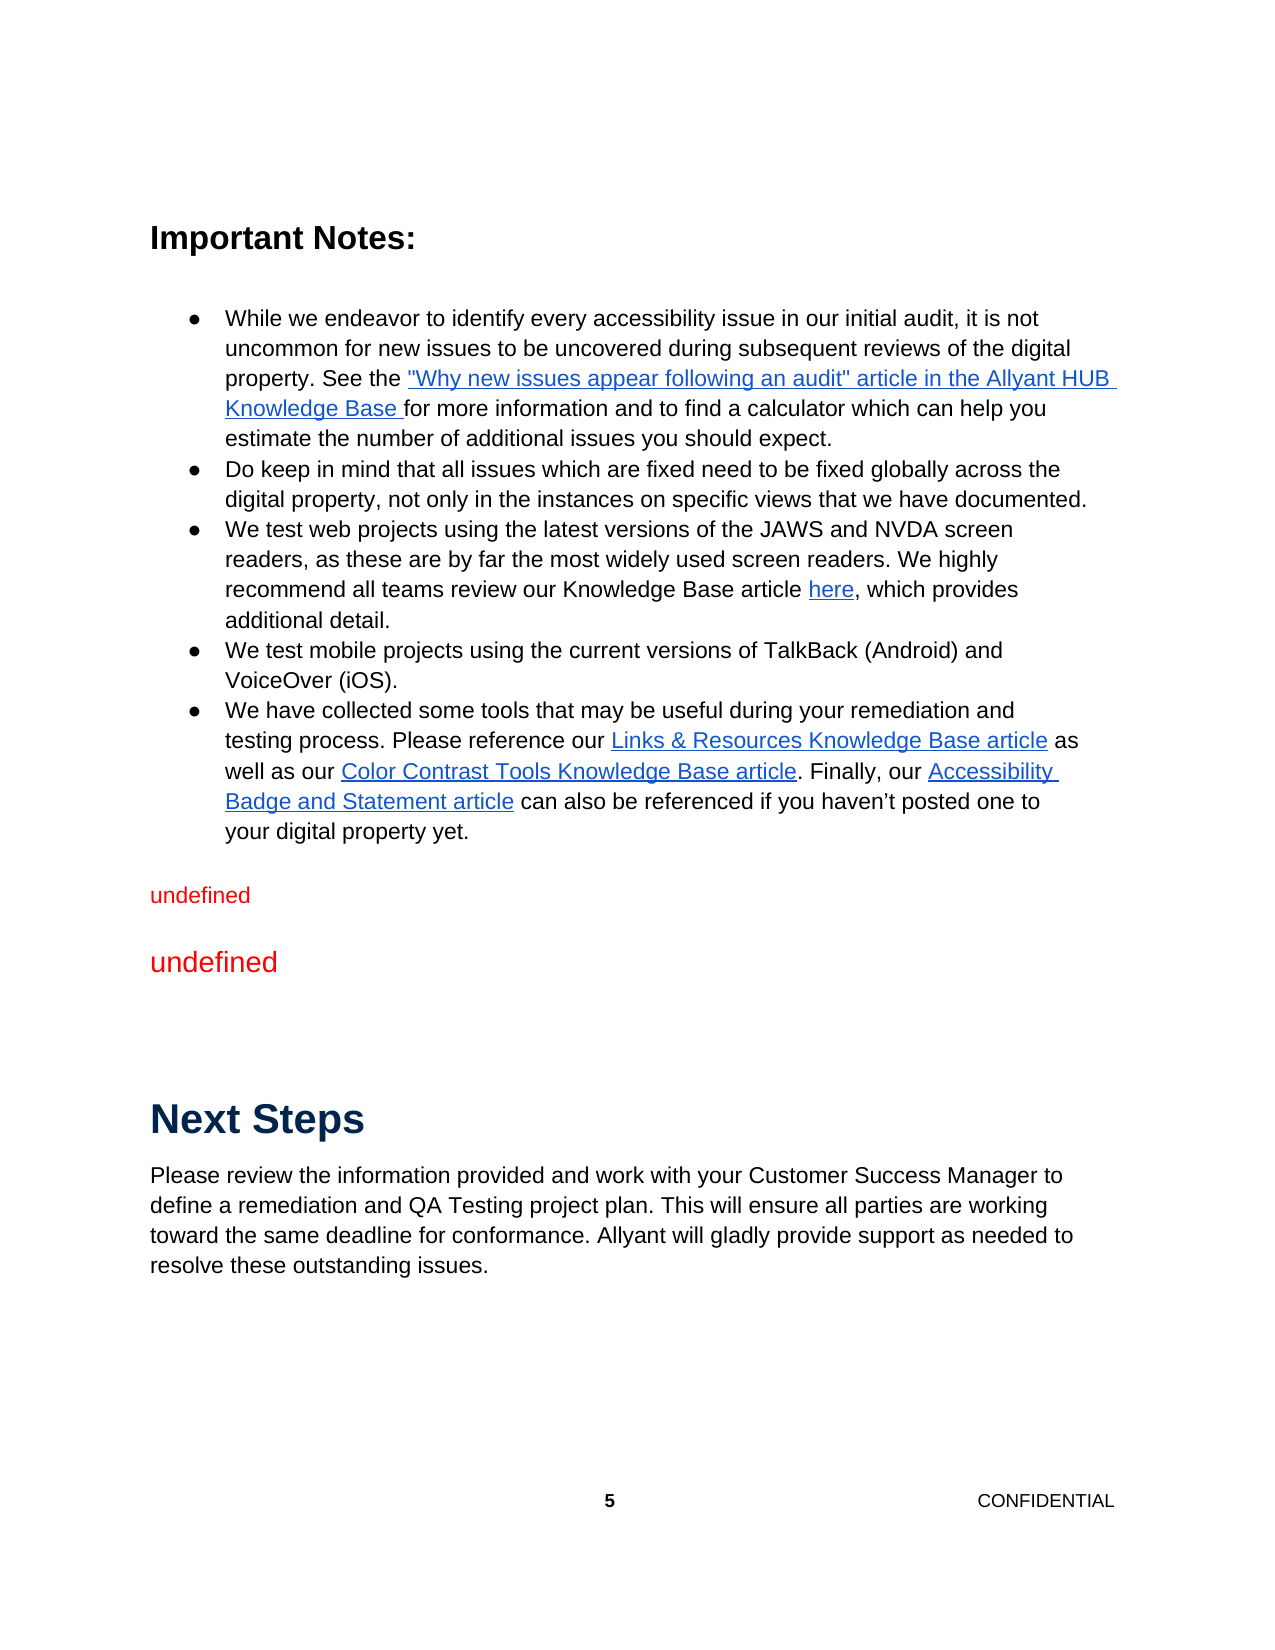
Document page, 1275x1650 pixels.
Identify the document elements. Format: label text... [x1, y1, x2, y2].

list We have collected some tools that may be useful during your remediation and testing process. Please reference our Links & Resources Knowledge Base article as well as our Color Contrast Tools Knowledge Base article. Finally, our Accessibility Badge and Statement article can also be referenced if you haven’t posted one to your digital property yet. [187, 697, 1085, 844]
subtitle undefined [150, 945, 1085, 979]
list We test web projects using the latest versions of the JAWS and NVDA screen readers, as these are by far the most widely used screen readers. We highly recommend all teams review our Knowledge Base article here, which provides additional detail. [187, 516, 1085, 633]
list Do keep in mind that all issues which are fixed need to be fixed globally across the digital property, not only in the instances on specific views that we have documented. [187, 456, 1125, 512]
list We test mobile projects using the current versions of TalkBack (Android) and VoiceOver (iOS). [187, 637, 1085, 693]
subtitle undefined [150, 882, 1085, 908]
list While we endeavor to identify every accessibility issue in our initial audit, it is not uncommon for new issues to be uncovered during subsequent reviews of the digital property. See the "Why new issues appear following an audit" article in the Allyant HUB Knowledge Base for more information and to find a calculator which can help you estimate the number of additional issues you should expect. [187, 304, 1125, 452]
subtitle Important Notes: [150, 218, 1125, 256]
text Please review the information provided and work with your Customer Success Manager to define a remediation and QA Testing project plan. This will ensure all parties are working toward the same deadline for conformance. Allyant will gladly provide support as needed to resolve these outstanding issues. [150, 1162, 1085, 1279]
subtitle Next Steps [150, 1094, 1125, 1142]
